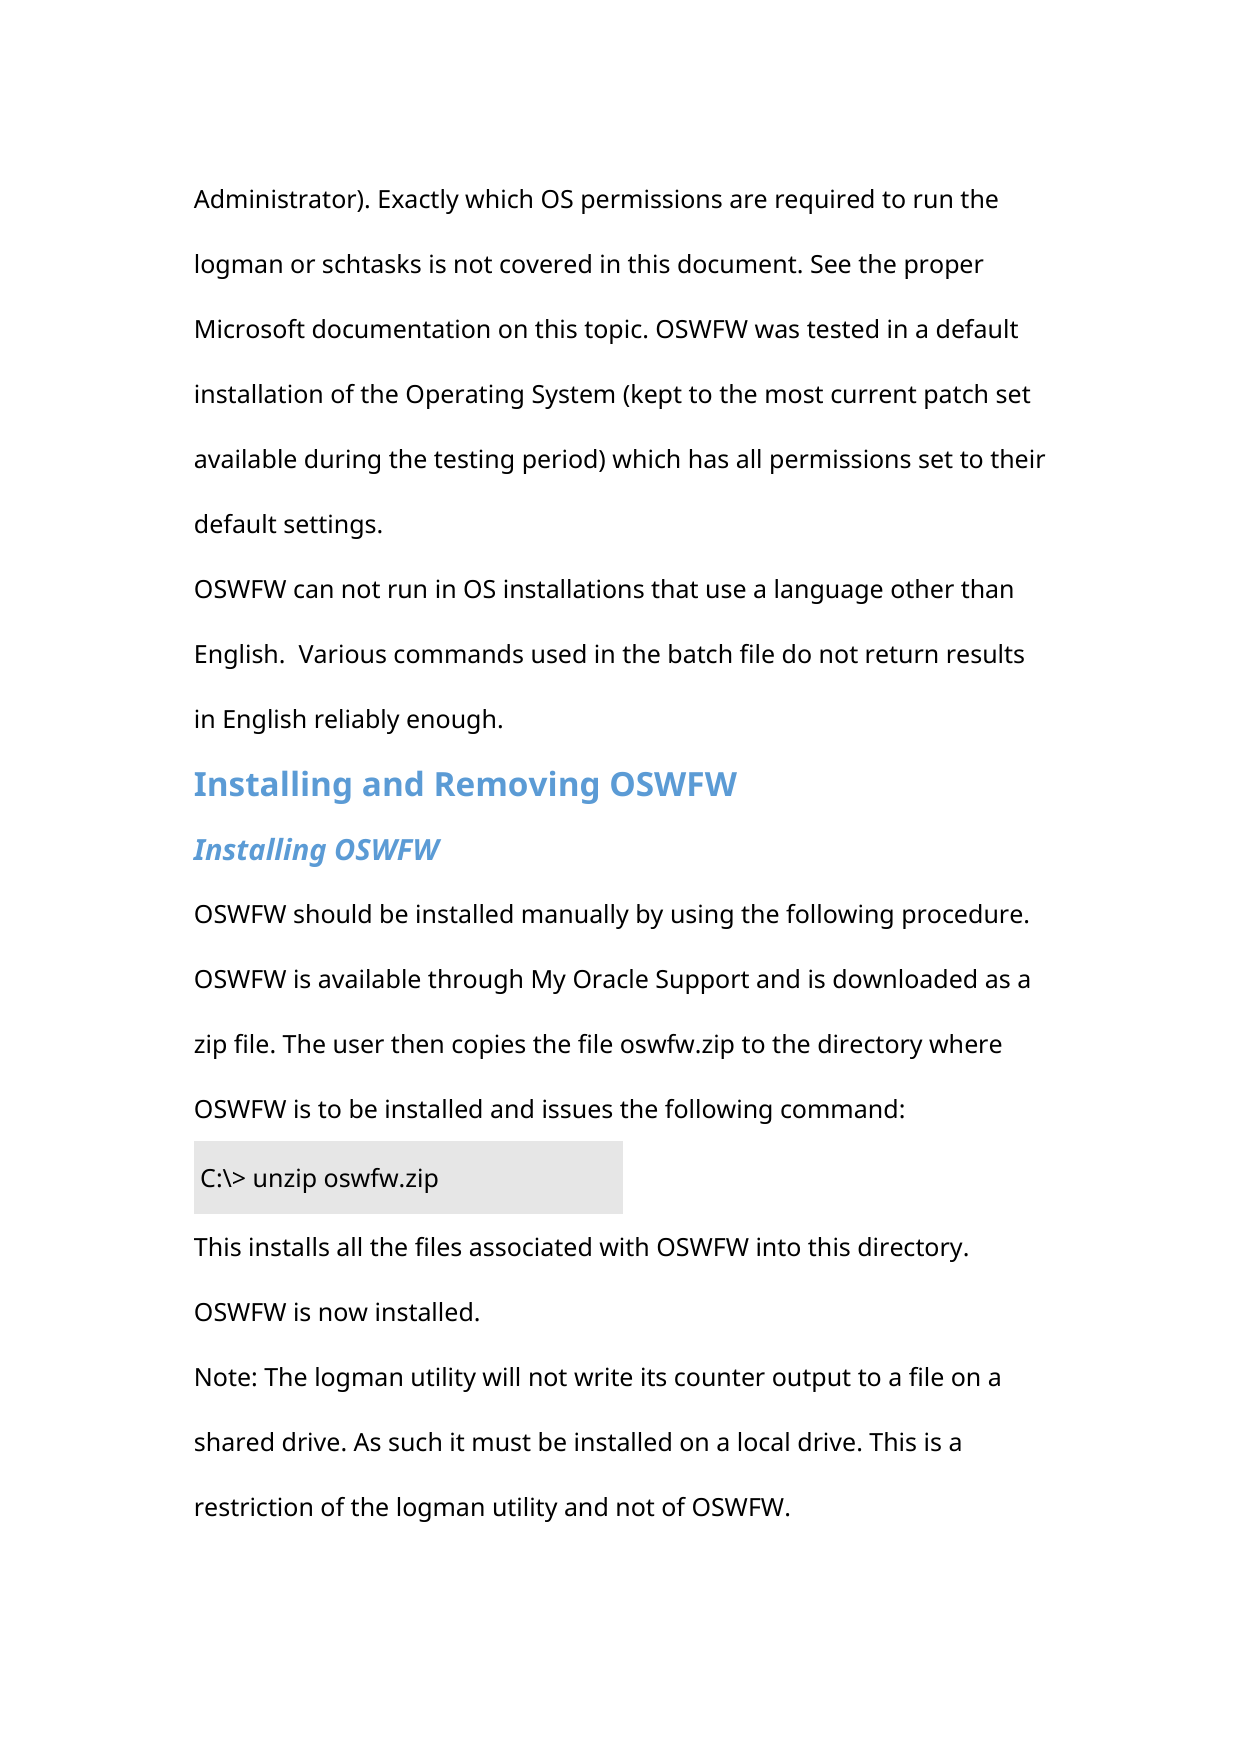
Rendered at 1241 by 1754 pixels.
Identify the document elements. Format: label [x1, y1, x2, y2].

table_header [188, 162, 1053, 1544]
